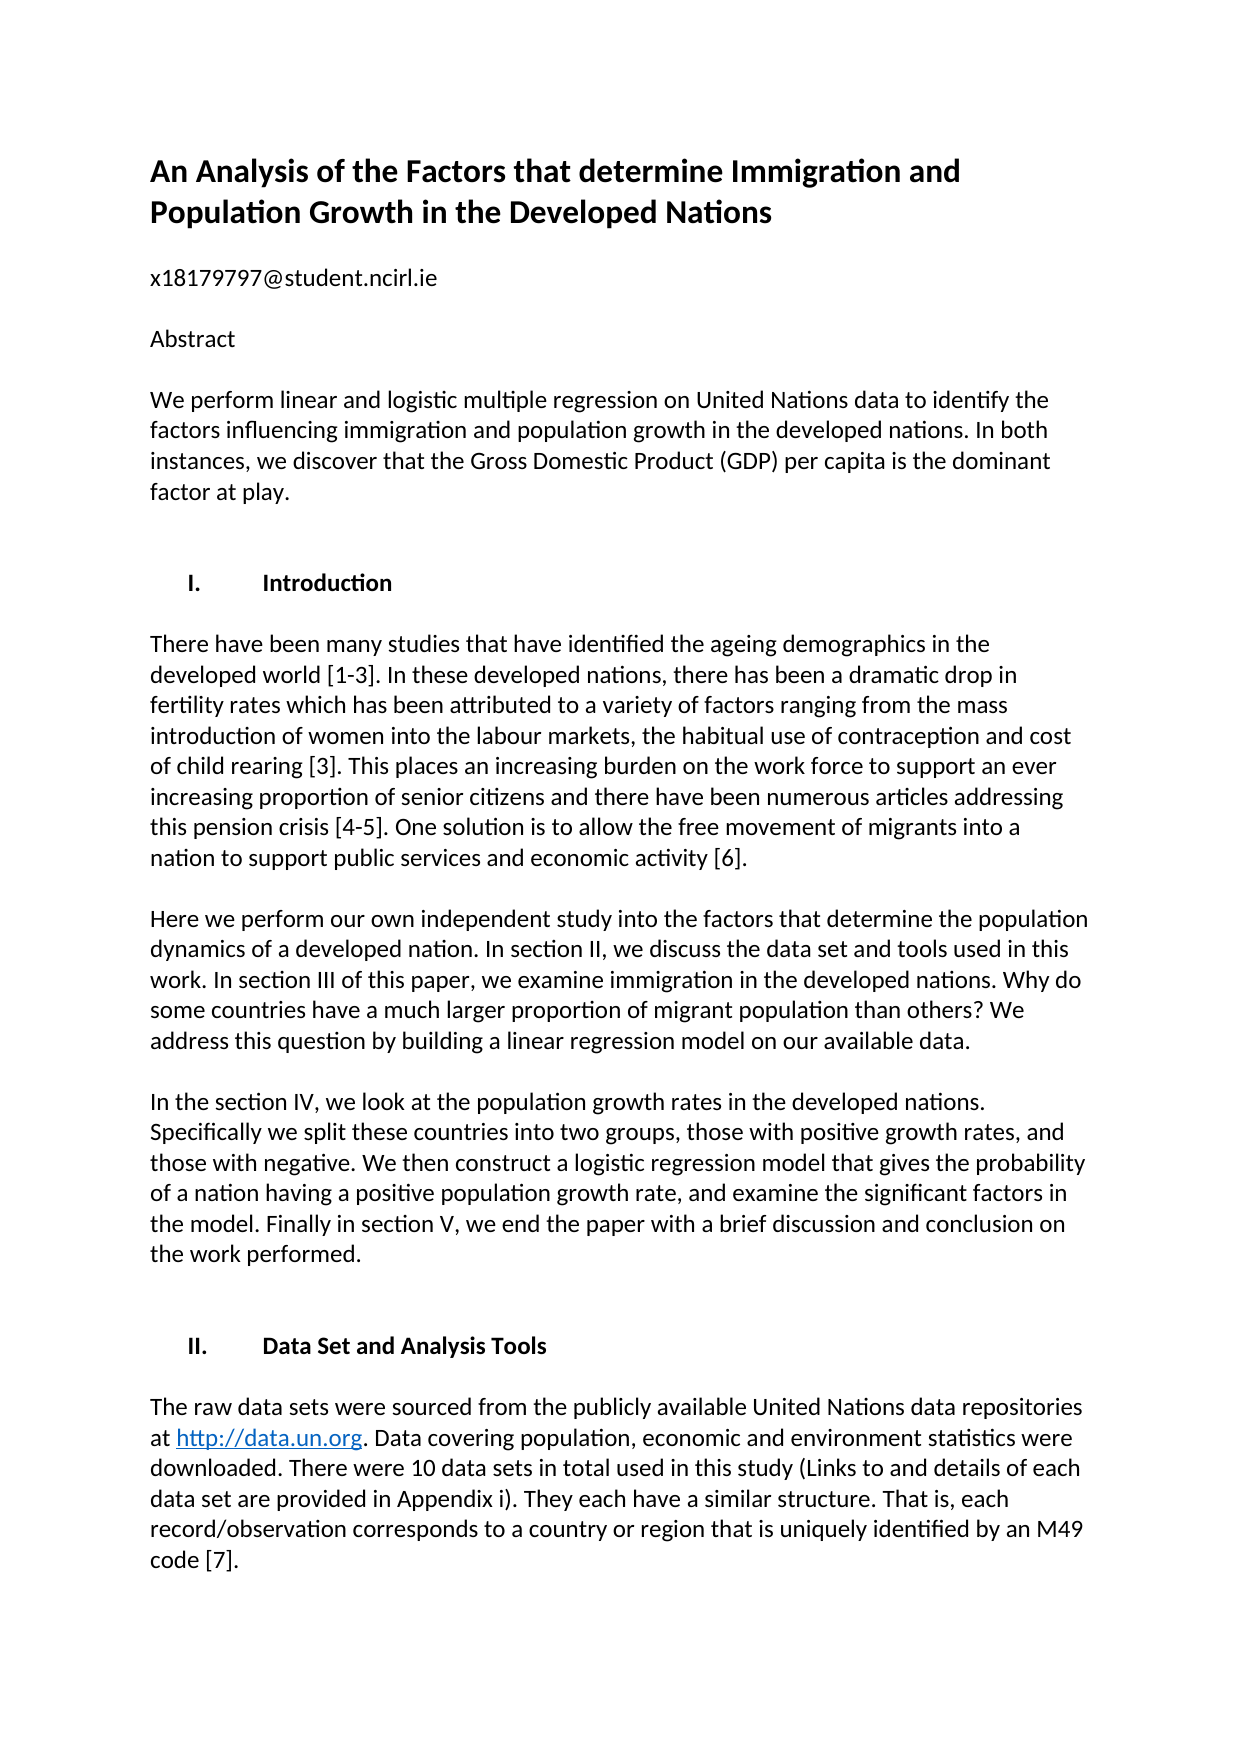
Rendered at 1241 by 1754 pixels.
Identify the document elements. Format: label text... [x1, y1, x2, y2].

text An Analysis of the Factors that determine Immigration and Population Growth in the Developed Nations [150, 150, 1090, 231]
list Data Set and Analysis Tools [187, 1330, 1090, 1361]
text Abstract [150, 323, 1090, 353]
text We perform linear and logistic multiple regression on United Nations data to identify the factors influencing immigration and population growth in the developed nations. In both instances, we discover that the Gross Domestic Product (GDP) per capita is the dominant factor at play. [150, 384, 1090, 506]
text In the section IV, we look at the population growth rates in the developed nations. Specifically we split these countries into two groups, those with positive growth rates, and those with negative. We then construct a logistic regression model that gives the probability of a nation having a positive population growth rate, and examine the significant factors in the model. Finally in section V, we end the paper with a brief discussion and conclusion on the work performed. [150, 1086, 1090, 1269]
text The raw data sets were sourced from the publicly available United Nations data repositories at http://data.un.org. Data covering population, economic and environment statistics were downloaded. There were 10 data sets in total used in this study (Links to and details of each data set are provided in Appendix i). They each have a similar structure. That is, each record/observation corresponds to a country or region that is uniquely identified by an M49 code [7]. [150, 1391, 1090, 1574]
text There have been many studies that have identified the ageing demographics in the developed world [1-3]. In these developed nations, there has been a dramatic drop in fertility rates which has been attributed to a variety of factors ranging from the mass introduction of women into the labour markets, the habitual use of contraception and cost of child rearing [3]. This places an increasing burden on the work force to support an ever increasing proportion of senior citizens and there have been numerous articles addressing this pension crisis [4-5]. One solution is to allow the free movement of migrants into a nation to support public services and economic activity [6]. [150, 628, 1090, 872]
list Introduction [187, 567, 1090, 598]
text Here we perform our own independent study into the factors that determine the population dynamics of a developed nation. In section II, we discuss the data set and tools used in this work. In section III of this paper, we examine immigration in the developed nations. Why do some countries have a much larger proportion of migrant population than others? We address this question by building a linear regression model on our available data. [150, 903, 1090, 1056]
text x18179797@student.ncirl.ie [150, 262, 1090, 292]
